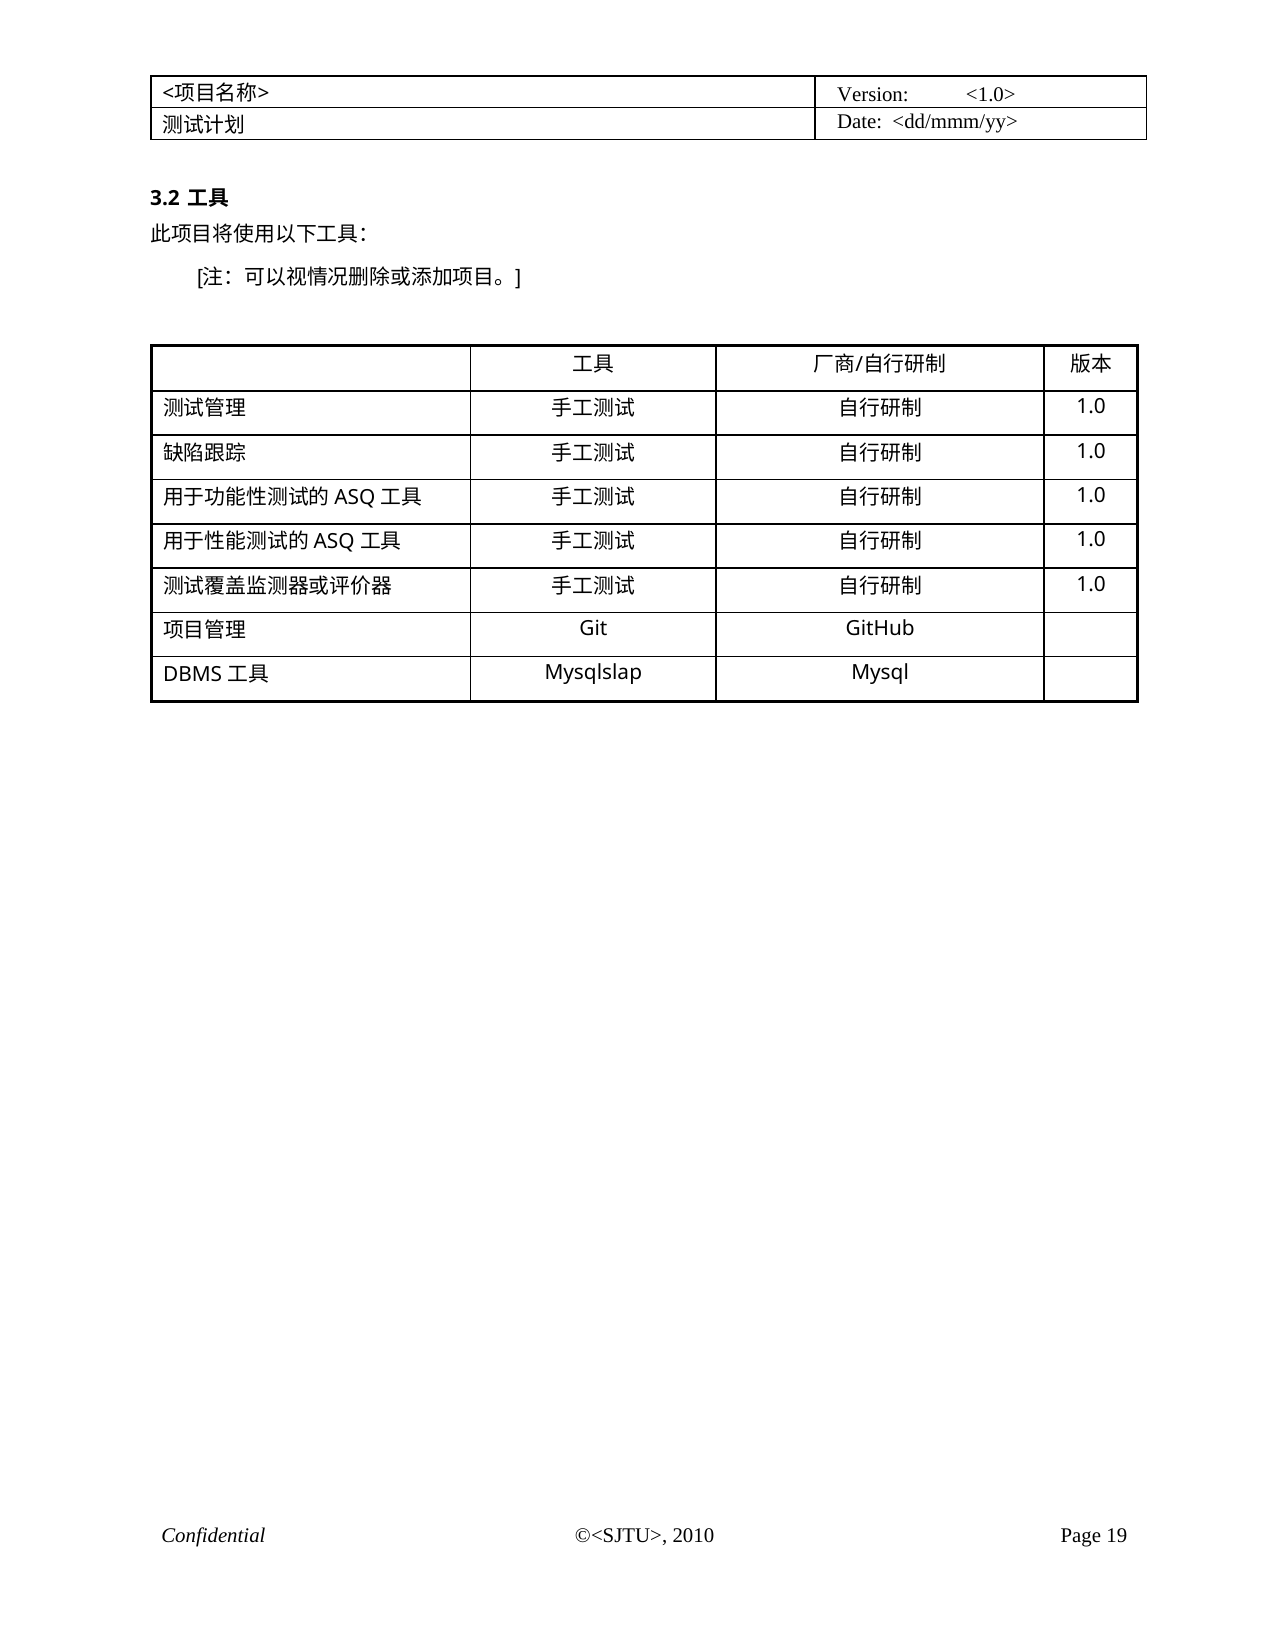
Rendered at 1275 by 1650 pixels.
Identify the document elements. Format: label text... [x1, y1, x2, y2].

table_cell 缺陷跟踪 [153, 436, 470, 478]
table_cell 1.0 [1045, 436, 1136, 478]
table_cell 1.0 [1045, 569, 1136, 612]
table_header 版本 [1045, 347, 1136, 390]
table_cell 手工测试 [471, 569, 715, 612]
subtitle 工具 [150, 181, 1125, 211]
text [注：可以视情况删除或添加项目。] [197, 260, 1125, 291]
table_cell 1.0 [1045, 392, 1136, 434]
table_cell Git [471, 613, 715, 656]
table_header 厂商/自行研制 [717, 347, 1043, 390]
table_cell Mysql [717, 657, 1043, 700]
table_header [153, 347, 470, 390]
table_cell GitHub [717, 613, 1043, 656]
table_cell 手工测试 [471, 436, 715, 478]
table_cell 手工测试 [471, 480, 715, 523]
table_cell 1.0 [1045, 480, 1136, 523]
table_cell 自行研制 [717, 569, 1043, 612]
table_cell Mysqlslap [471, 657, 715, 700]
table_cell 手工测试 [471, 392, 715, 434]
table_cell 1.0 [1045, 525, 1136, 567]
table_cell 自行研制 [717, 525, 1043, 567]
table_cell 自行研制 [717, 480, 1043, 523]
table_cell 用于性能测试的 ASQ 工具 [153, 525, 470, 567]
table_cell 手工测试 [471, 525, 715, 567]
table_cell 测试覆盖监测器或评价器 [153, 569, 470, 612]
table_cell 自行研制 [717, 436, 1043, 478]
text 此项目将使用以下工具： [150, 218, 1125, 248]
table_cell 项目管理 [153, 613, 470, 656]
table_cell 用于功能性测试的 ASQ 工具 [153, 480, 470, 523]
table_cell [1045, 613, 1136, 656]
table_cell 自行研制 [717, 392, 1043, 434]
table_header 工具 [471, 347, 715, 390]
table_cell 测试管理 [153, 392, 470, 434]
table_cell [1045, 657, 1136, 700]
table_cell DBMS 工具 [153, 657, 470, 700]
